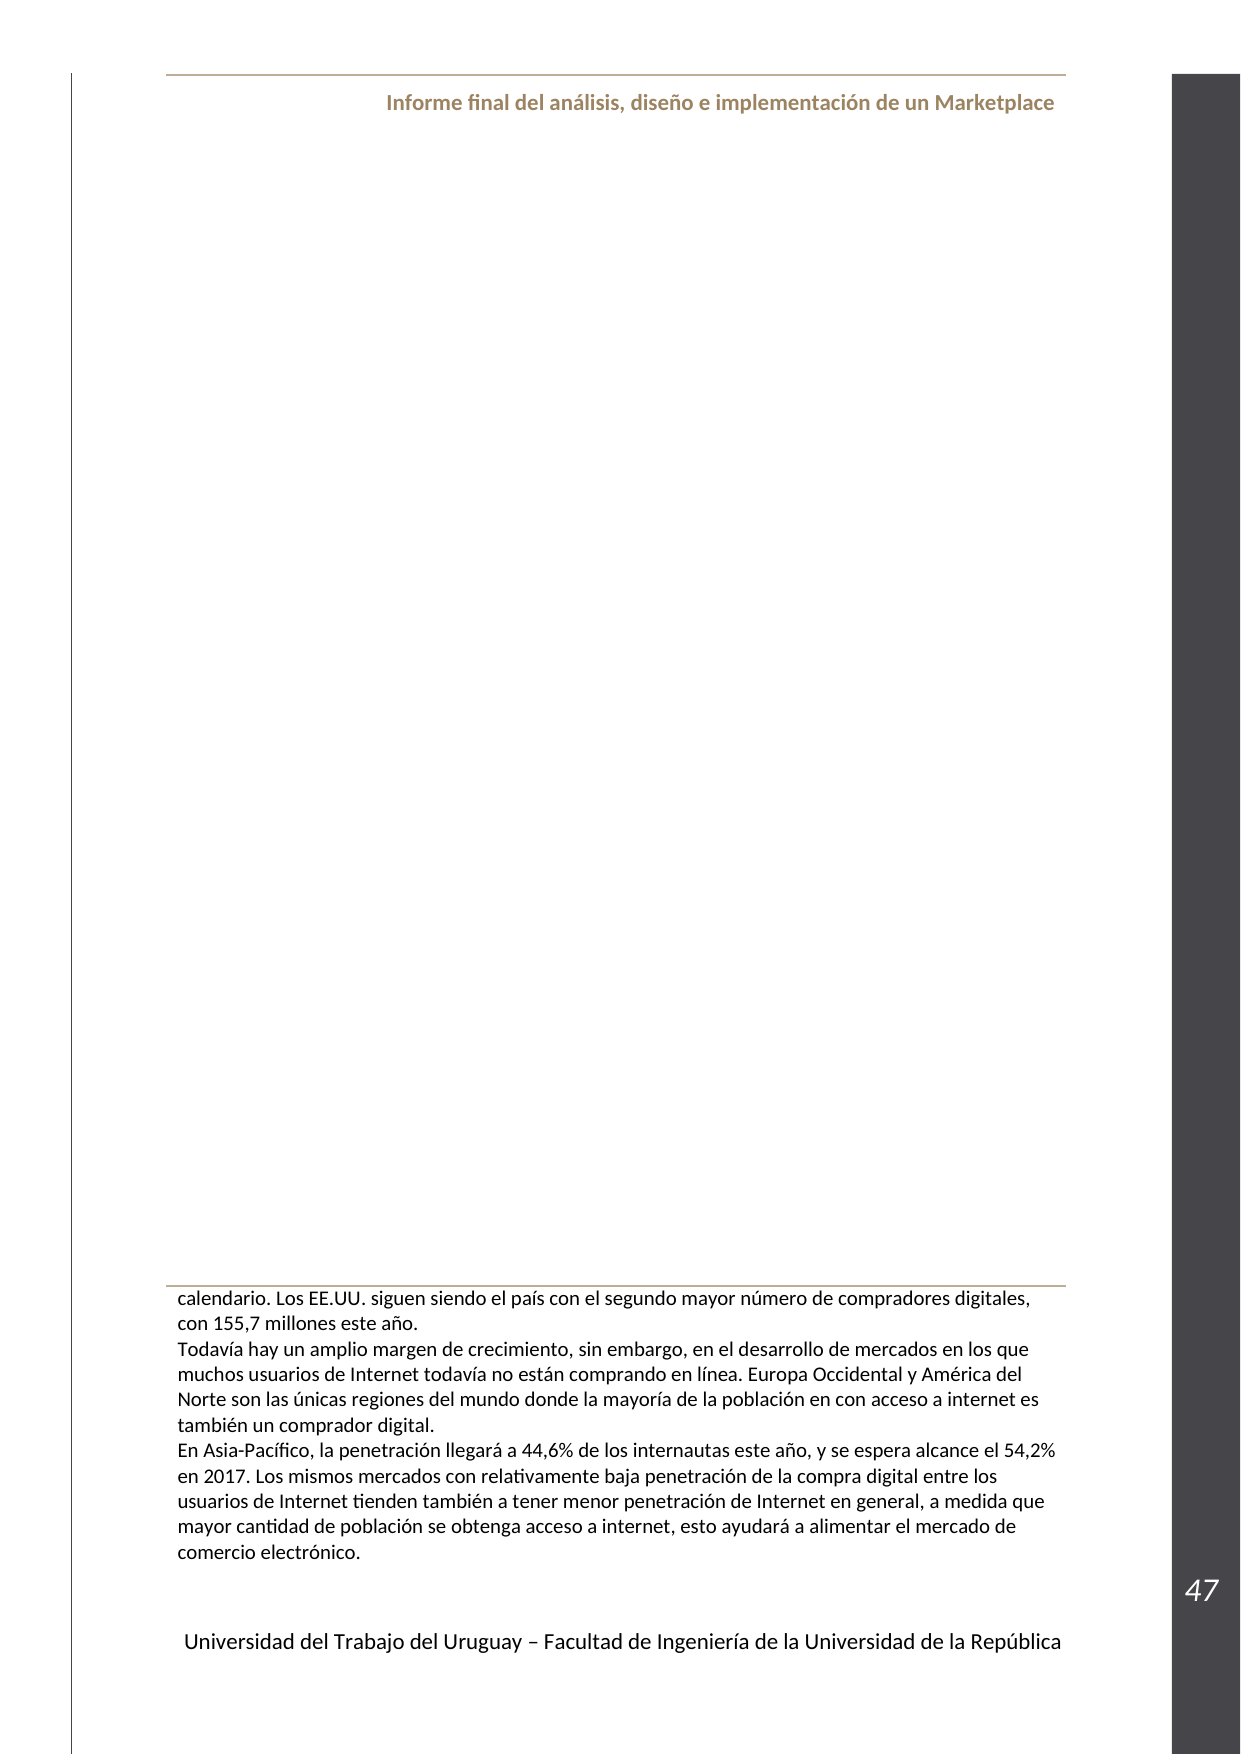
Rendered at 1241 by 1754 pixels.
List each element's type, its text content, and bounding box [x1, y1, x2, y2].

text El crecimiento de las ventas fue sostenido por un estimado de 1030 millones los compradores digitales en todo el mundo este año, el 44,4% de los cuales estarán en Asia-Pacífico. Sólo China contará con 269.400.000 compradores digitales este año, cifra que incluye a los usuarios de Internet entre mayores de 14 años que hayan realizado al menos una compra a través de cualquier canal digital durante el año calendario. Los EE.UU. siguen siendo el país con el segundo mayor número de compradores digitales, con 155,7 millones este año. [177, 1287, 1063, 1336]
text Todavía hay un amplio margen de crecimiento, sin embargo, en el desarrollo de mercados en los que muchos usuarios de Internet todavía no están comprando en línea. Europa Occidental y América del Norte son las únicas regiones del mundo donde la mayoría de la población en con acceso a internet es también un comprador digital. [177, 1336, 1063, 1437]
text En Asia-Pacífico, la penetración llegará a 44,6% de los internautas este año, y se espera alcance el 54,2% en 2017. Los mismos mercados con relativamente baja penetración de la compra digital entre los usuarios de Internet tienden también a tener menor penetración de Internet en general, a medida que mayor cantidad de población se obtenga acceso a internet, esto ayudará a alimentar el mercado de comercio electrónico. [177, 1437, 1063, 1564]
